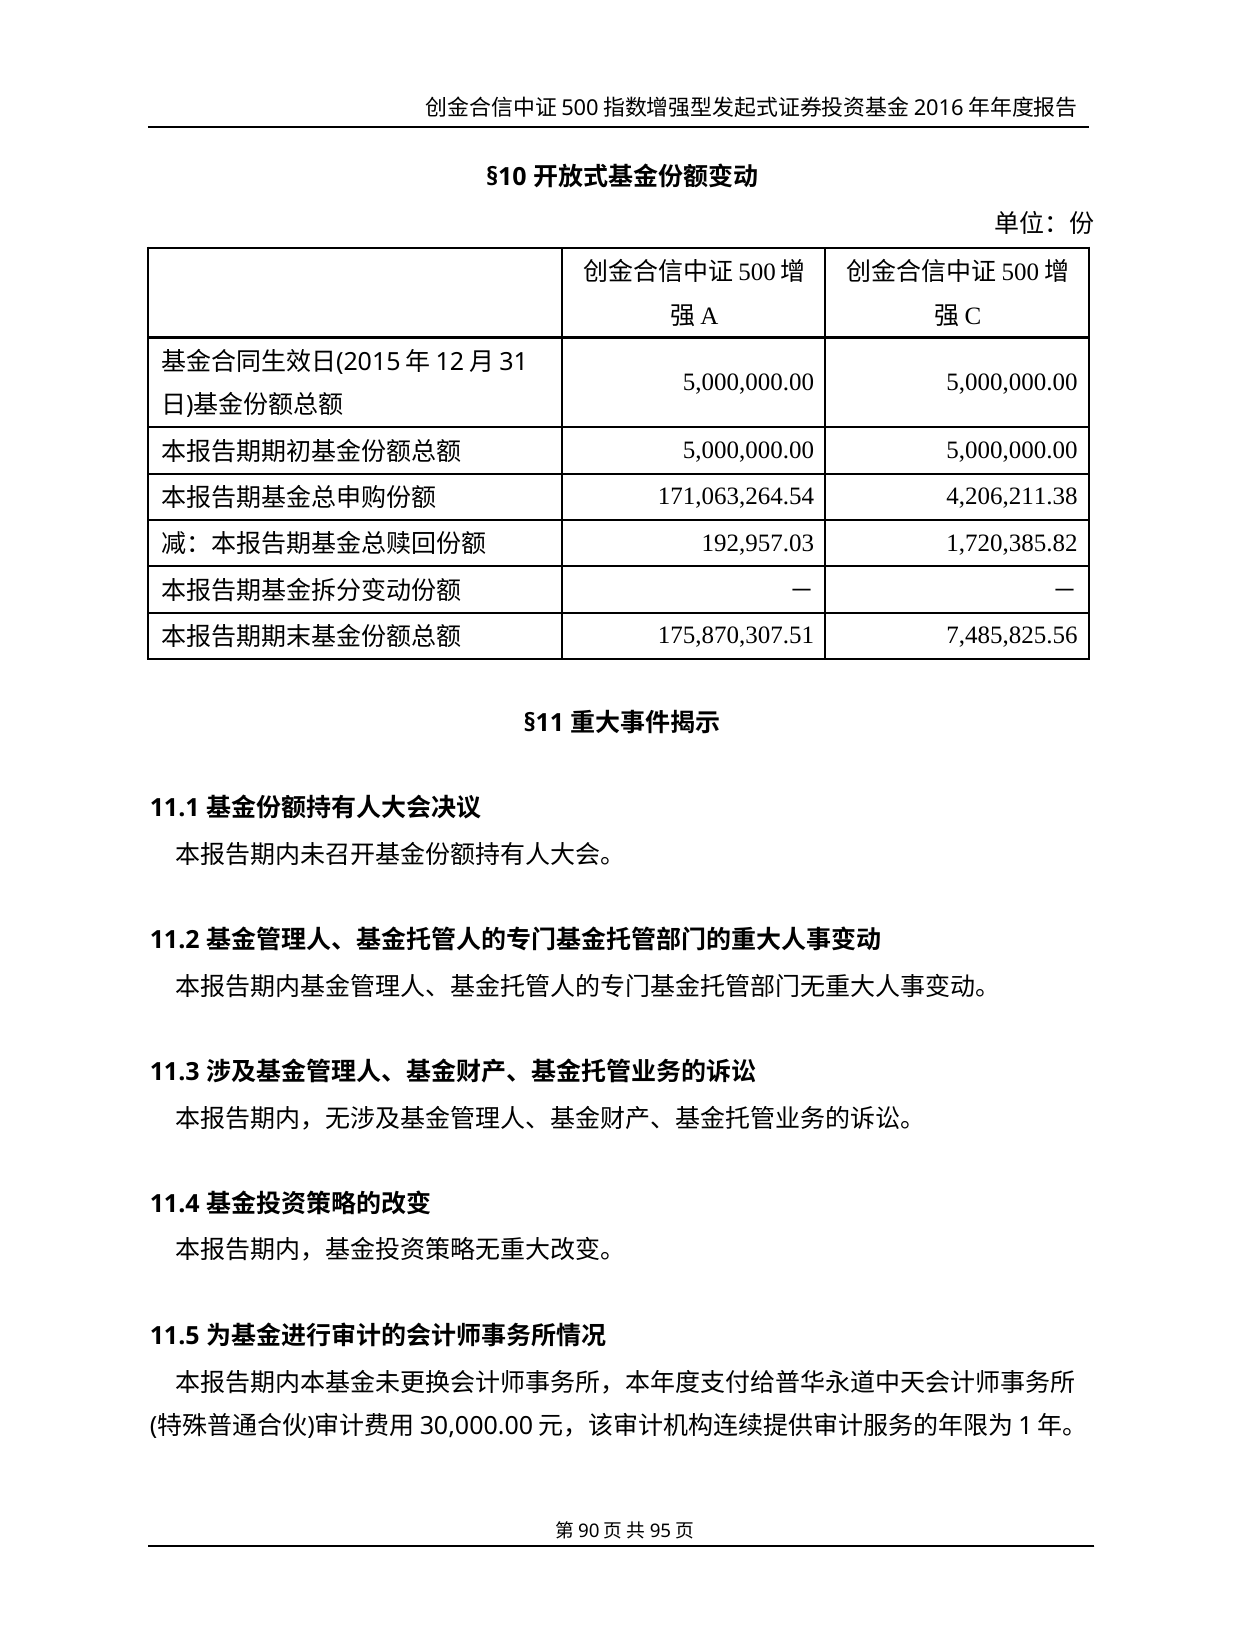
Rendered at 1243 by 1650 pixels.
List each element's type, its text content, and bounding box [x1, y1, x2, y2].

text 本报告期内，基金投资策略无重大改变。 [149, 1230, 1094, 1266]
text 11.3 涉及基金管理人、基金财产、基金托管业务的诉讼 [149, 1052, 1094, 1088]
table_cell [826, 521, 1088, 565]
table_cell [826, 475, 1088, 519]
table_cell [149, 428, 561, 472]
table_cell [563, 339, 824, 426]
text 本报告期内本基金未更换会计师事务所，本年度支付给普华永道中天会计师事务所(特殊普通合伙)审计费用30,000.00元，该审计机构连续提供审计服务的年限为1年。 [149, 1362, 1094, 1442]
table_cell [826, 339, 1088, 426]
text 本报告期内基金管理人、基金托管人的专门基金托管部门无重大人事变动。 [149, 966, 1094, 1002]
text 11.4 基金投资策略的改变 [149, 1183, 1094, 1220]
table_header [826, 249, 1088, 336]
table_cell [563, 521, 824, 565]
text 本报告期内，无涉及基金管理人、基金财产、基金托管业务的诉讼。 [149, 1098, 1094, 1134]
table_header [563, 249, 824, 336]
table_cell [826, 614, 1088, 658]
text §11 重大事件揭示 [149, 702, 1094, 738]
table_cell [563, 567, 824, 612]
text 11.2 基金管理人、基金托管人的专门基金托管部门的重大人事变动 [149, 919, 1094, 956]
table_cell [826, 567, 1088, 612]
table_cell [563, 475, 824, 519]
text 本报告期内未召开基金份额持有人大会。 [149, 834, 1094, 870]
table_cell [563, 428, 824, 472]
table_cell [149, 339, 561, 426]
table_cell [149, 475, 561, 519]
text 单位：份 [149, 203, 1094, 239]
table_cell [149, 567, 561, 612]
text §10 开放式基金份额变动 [149, 157, 1094, 193]
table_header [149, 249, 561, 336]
text 11.5 为基金进行审计的会计师事务所情况 [149, 1316, 1094, 1352]
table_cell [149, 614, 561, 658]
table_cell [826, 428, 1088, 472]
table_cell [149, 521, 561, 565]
text 11.1 基金份额持有人大会决议 [149, 788, 1094, 824]
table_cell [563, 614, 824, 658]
